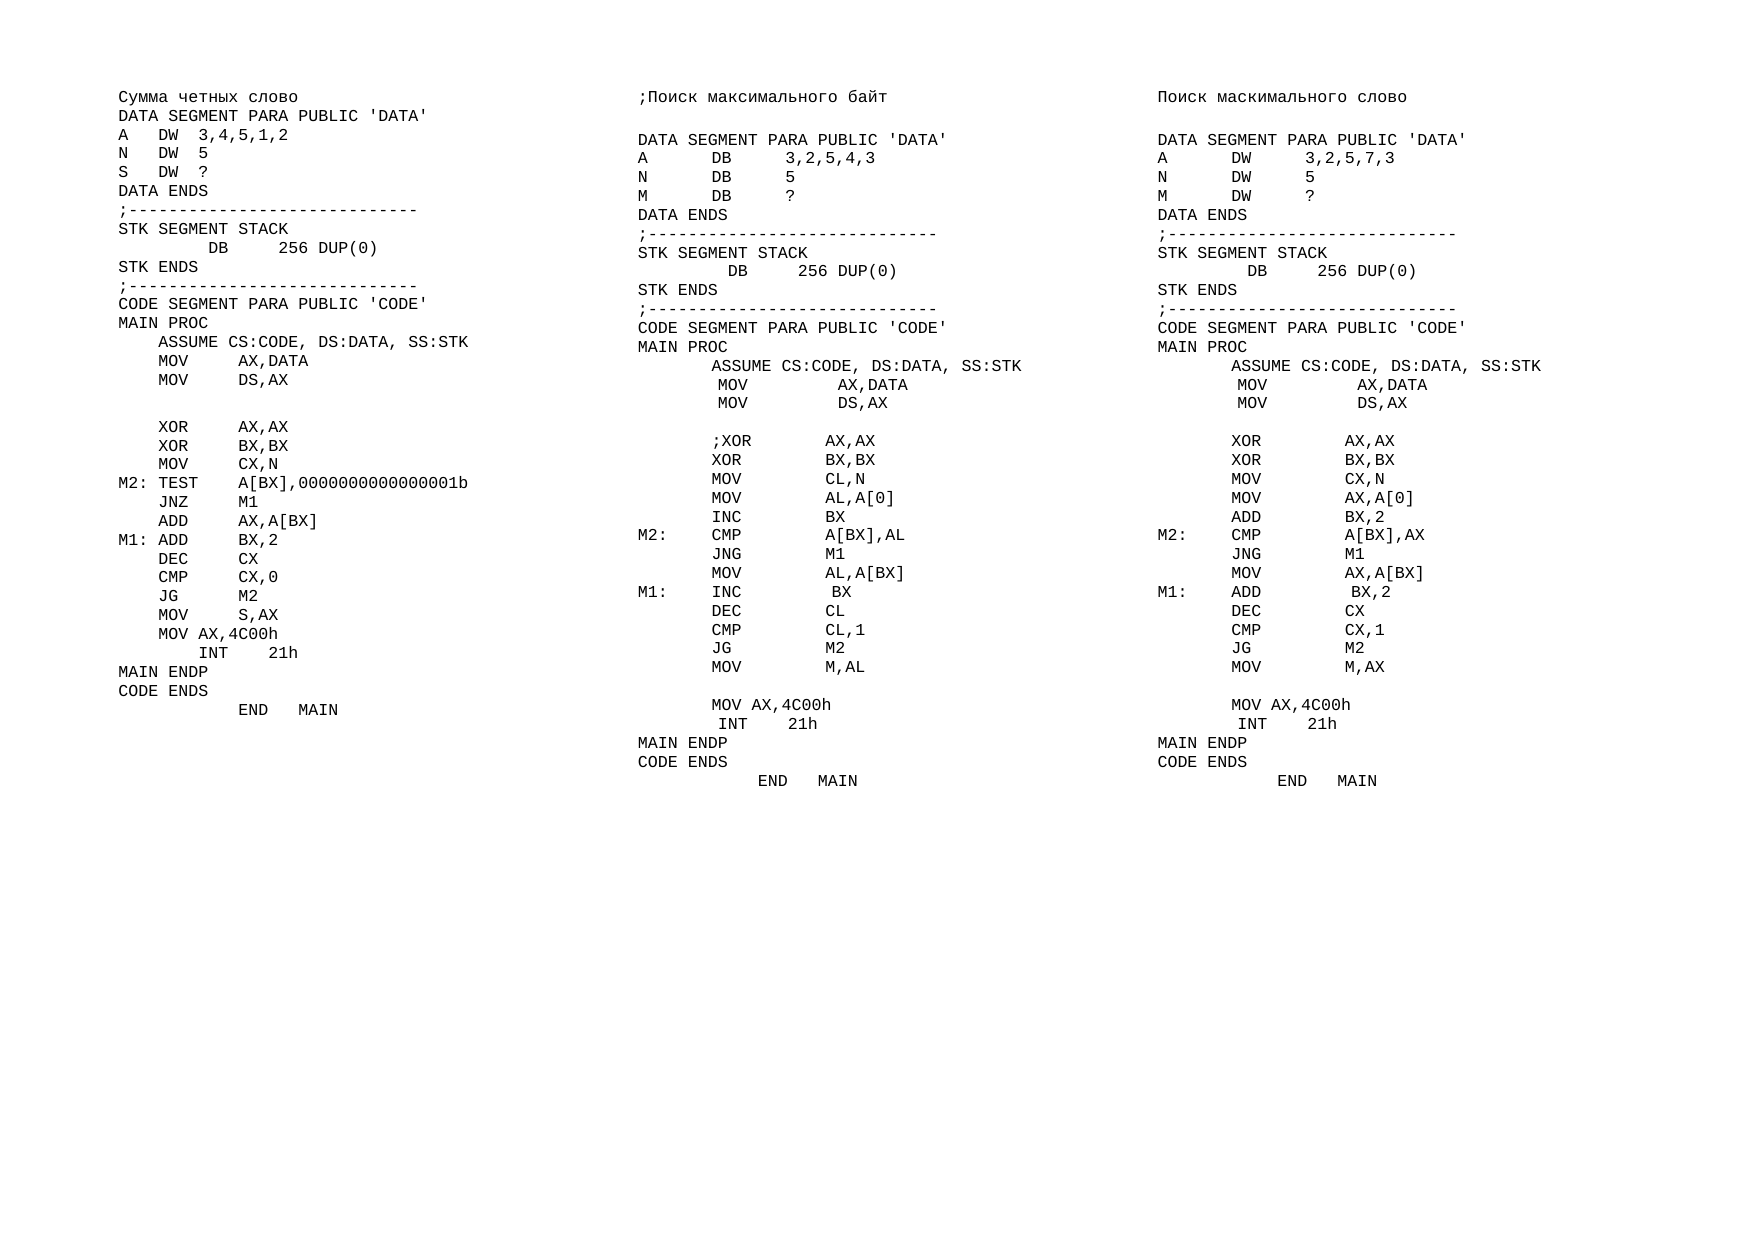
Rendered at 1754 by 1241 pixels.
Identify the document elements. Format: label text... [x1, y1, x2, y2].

text MAIN ENDP [1157, 734, 1636, 753]
text XOR AX,AX [118, 418, 596, 437]
text ;----------------------------- [638, 301, 1116, 319]
text M DB ? [638, 188, 1116, 206]
text JNG M1 [638, 546, 1116, 565]
text JG M2 [1157, 640, 1636, 659]
text MOV M,AL [638, 659, 1116, 678]
text N DW 5 [1157, 169, 1636, 188]
text A DW 3,4,5,1,2 [118, 126, 596, 145]
text M1: INC BX [638, 583, 1116, 602]
text CODE SEGMENT PARA PUBLIC 'CODE' [1157, 319, 1636, 338]
text STK SEGMENT STACK [118, 221, 596, 239]
text M2: TEST A[BX],0000000000000001b [118, 475, 596, 494]
text CODE ENDS [1157, 753, 1636, 772]
text ;----------------------------- [1157, 301, 1636, 319]
text MOV AX,A[BX] [1157, 565, 1636, 583]
text INT 21h [638, 716, 1116, 734]
text MOV AX,4C00h [1157, 697, 1636, 716]
text ADD BX,2 [1157, 508, 1636, 527]
text XOR BX,BX [638, 452, 1116, 470]
text DEC CX [1157, 602, 1636, 621]
text CMP CL,1 [638, 621, 1116, 640]
text JNG M1 [1157, 546, 1636, 565]
text S DW ? [118, 164, 596, 183]
text STK SEGMENT STACK [638, 244, 1116, 263]
text ;XOR AX,AX [638, 433, 1116, 452]
text DATA SEGMENT PARA PUBLIC 'DATA' [118, 107, 596, 126]
text JG M2 [638, 640, 1116, 659]
text MOV AX,4C00h [638, 697, 1116, 716]
text MAIN PROC [118, 315, 596, 334]
text DEC CX [118, 550, 596, 569]
text DATA ENDS [1157, 206, 1636, 225]
text MOV CX,N [1157, 470, 1636, 489]
text DATA ENDS [638, 206, 1116, 225]
text M1: ADD BX,2 [118, 531, 596, 550]
text CMP CX,1 [1157, 621, 1636, 640]
text M1: ADD BX,2 [1157, 583, 1636, 602]
text MOV DS,AX [118, 371, 596, 390]
text DATA SEGMENT PARA PUBLIC 'DATA' [1157, 131, 1636, 150]
text XOR BX,BX [118, 437, 596, 456]
text DB 256 DUP(0) [638, 263, 1116, 282]
text ASSUME CS:CODE, DS:DATA, SS:STK [118, 334, 596, 352]
text N DB 5 [638, 169, 1116, 188]
text MOV M,AX [1157, 659, 1636, 678]
text XOR BX,BX [1157, 452, 1636, 470]
text MAIN ENDP [638, 734, 1116, 753]
text ;----------------------------- [118, 202, 596, 221]
text MOV AL,A[BX] [638, 565, 1116, 583]
text MOV AX,DATA [118, 352, 596, 371]
text CODE ENDS [638, 753, 1116, 772]
text N DW 5 [118, 145, 596, 164]
text STK SEGMENT STACK [1157, 244, 1636, 263]
text M2: CMP A[BX],AL [638, 527, 1116, 546]
text CODE SEGMENT PARA PUBLIC 'CODE' [638, 319, 1116, 338]
text ASSUME CS:CODE, DS:DATA, SS:STK [638, 357, 1116, 376]
text CMP CX,0 [118, 569, 596, 588]
text MOV AX,4C00h [118, 626, 596, 644]
text MAIN ENDP [118, 663, 596, 682]
text STK ENDS [1157, 282, 1636, 301]
text MOV CL,N [638, 470, 1116, 489]
text DB 256 DUP(0) [1157, 263, 1636, 282]
text END MAIN [1157, 772, 1636, 791]
text DEC CL [638, 602, 1116, 621]
text ;----------------------------- [1157, 225, 1636, 244]
text MOV CX,N [118, 456, 596, 475]
text CODE SEGMENT PARA PUBLIC 'CODE' [118, 296, 596, 315]
text MOV DS,AX [1157, 395, 1636, 414]
text DB 256 DUP(0) [118, 239, 596, 258]
text XOR AX,AX [1157, 433, 1636, 452]
text A DB 3,2,5,4,3 [638, 150, 1116, 169]
text MOV AX,A[0] [1157, 489, 1636, 508]
text DATA ENDS [118, 183, 596, 202]
text ASSUME CS:CODE, DS:DATA, SS:STK [1157, 357, 1636, 376]
text JNZ M1 [118, 494, 596, 512]
text MAIN PROC [638, 338, 1116, 357]
text CODE ENDS [118, 682, 596, 701]
text END MAINПоиск маскимального слово [638, 772, 1116, 791]
text ;----------------------------- [118, 277, 596, 296]
text INC BX [638, 508, 1116, 527]
text ;----------------------------- [638, 225, 1116, 244]
text A DW 3,2,5,7,3 [1157, 150, 1636, 169]
text JG M2 [118, 588, 596, 607]
text MOV AX,DATA [1157, 376, 1636, 395]
text MAIN PROC [1157, 338, 1636, 357]
text ADD AX,A[BX] [118, 512, 596, 531]
text MOV S,AX [118, 607, 596, 626]
text INT 21h [118, 644, 596, 663]
text M2: CMP A[BX],AX [1157, 527, 1636, 546]
text INT 21h [1157, 716, 1636, 734]
text DATA SEGMENT PARA PUBLIC 'DATA' [638, 131, 1116, 150]
text M DW ? [1157, 188, 1636, 206]
text STK ENDS [638, 282, 1116, 301]
text MOV AX,DATA [638, 376, 1116, 395]
text STK ENDS [118, 258, 596, 277]
text END MAIN;Поиск максимального байт [118, 701, 596, 720]
text Сумма четных слово [118, 88, 596, 107]
text MOV AL,A[0] [638, 489, 1116, 508]
text MOV DS,AX [638, 395, 1116, 414]
